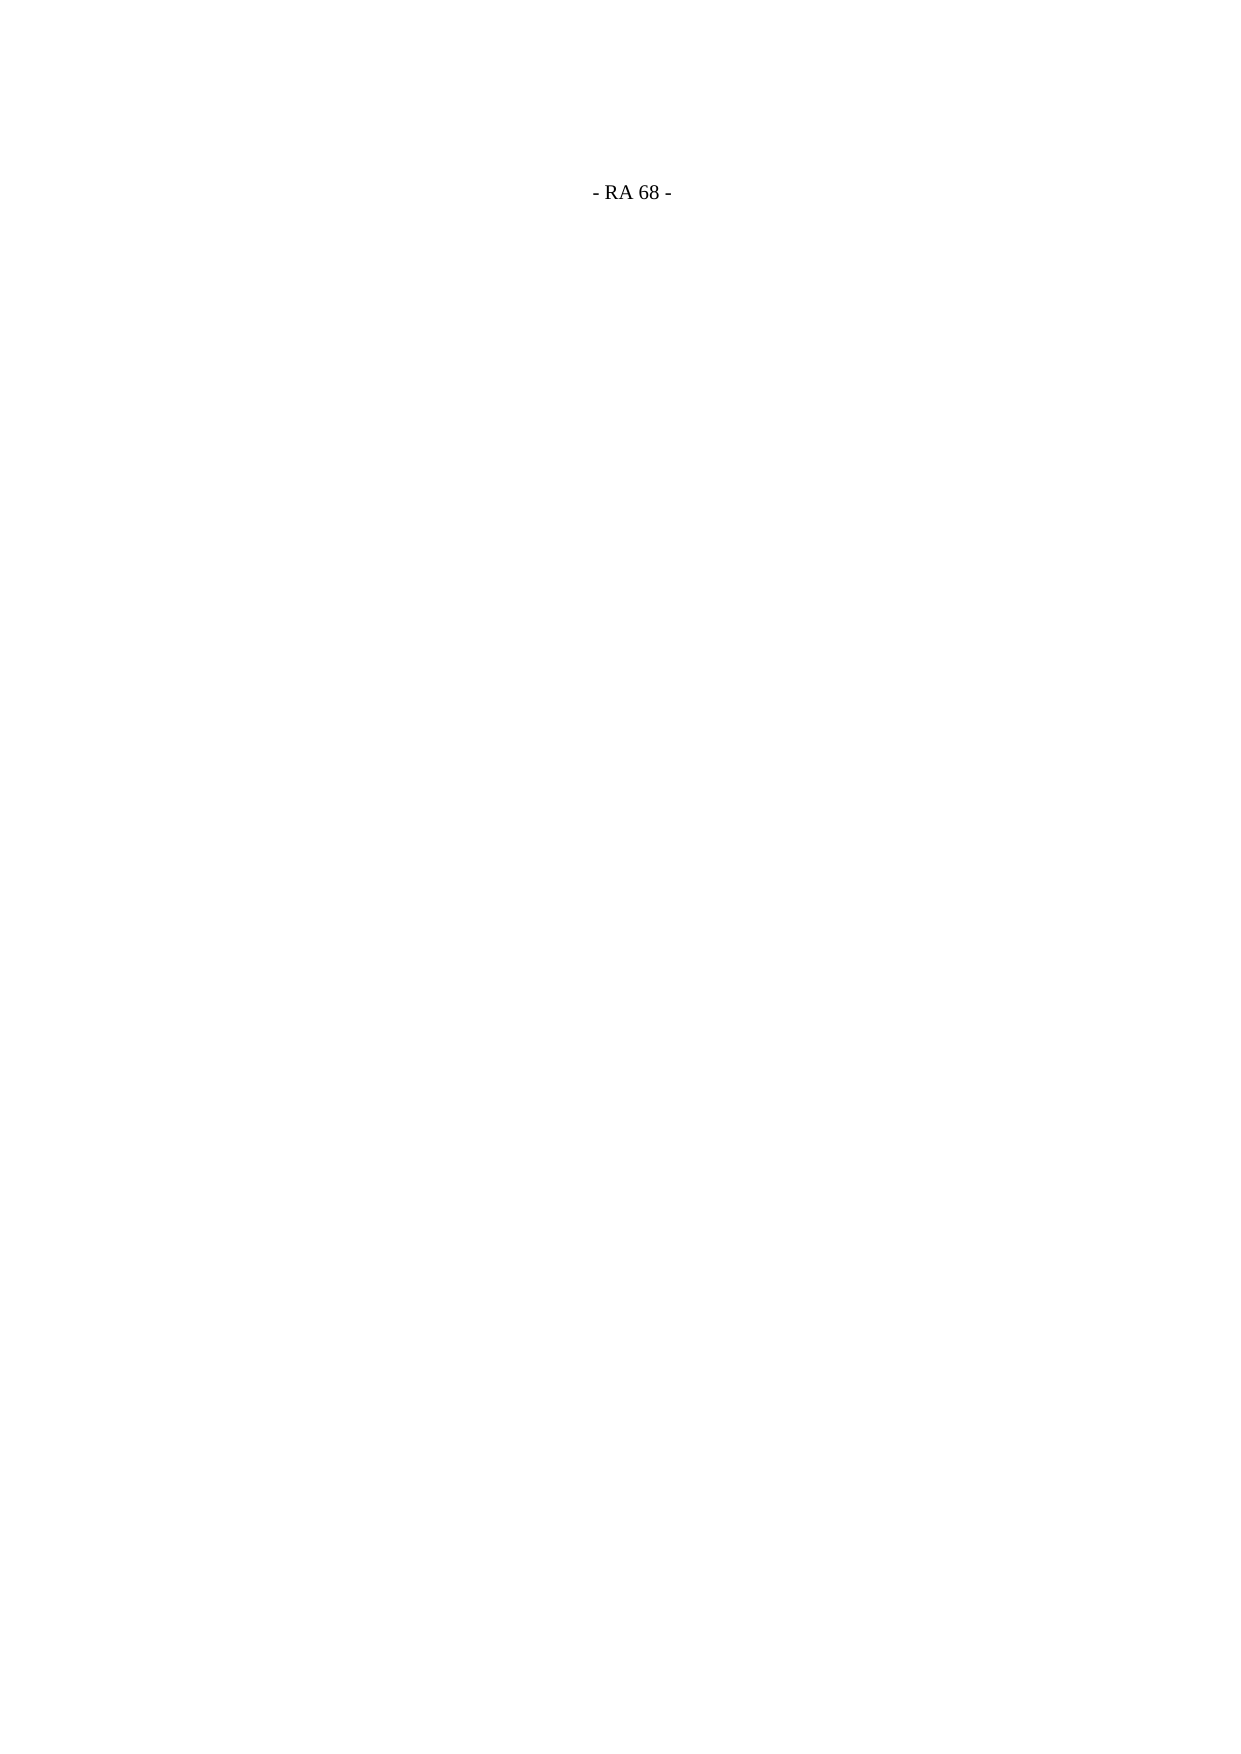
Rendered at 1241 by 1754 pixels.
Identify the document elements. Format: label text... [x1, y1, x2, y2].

text - RA 68 - [592, 180, 1179, 204]
